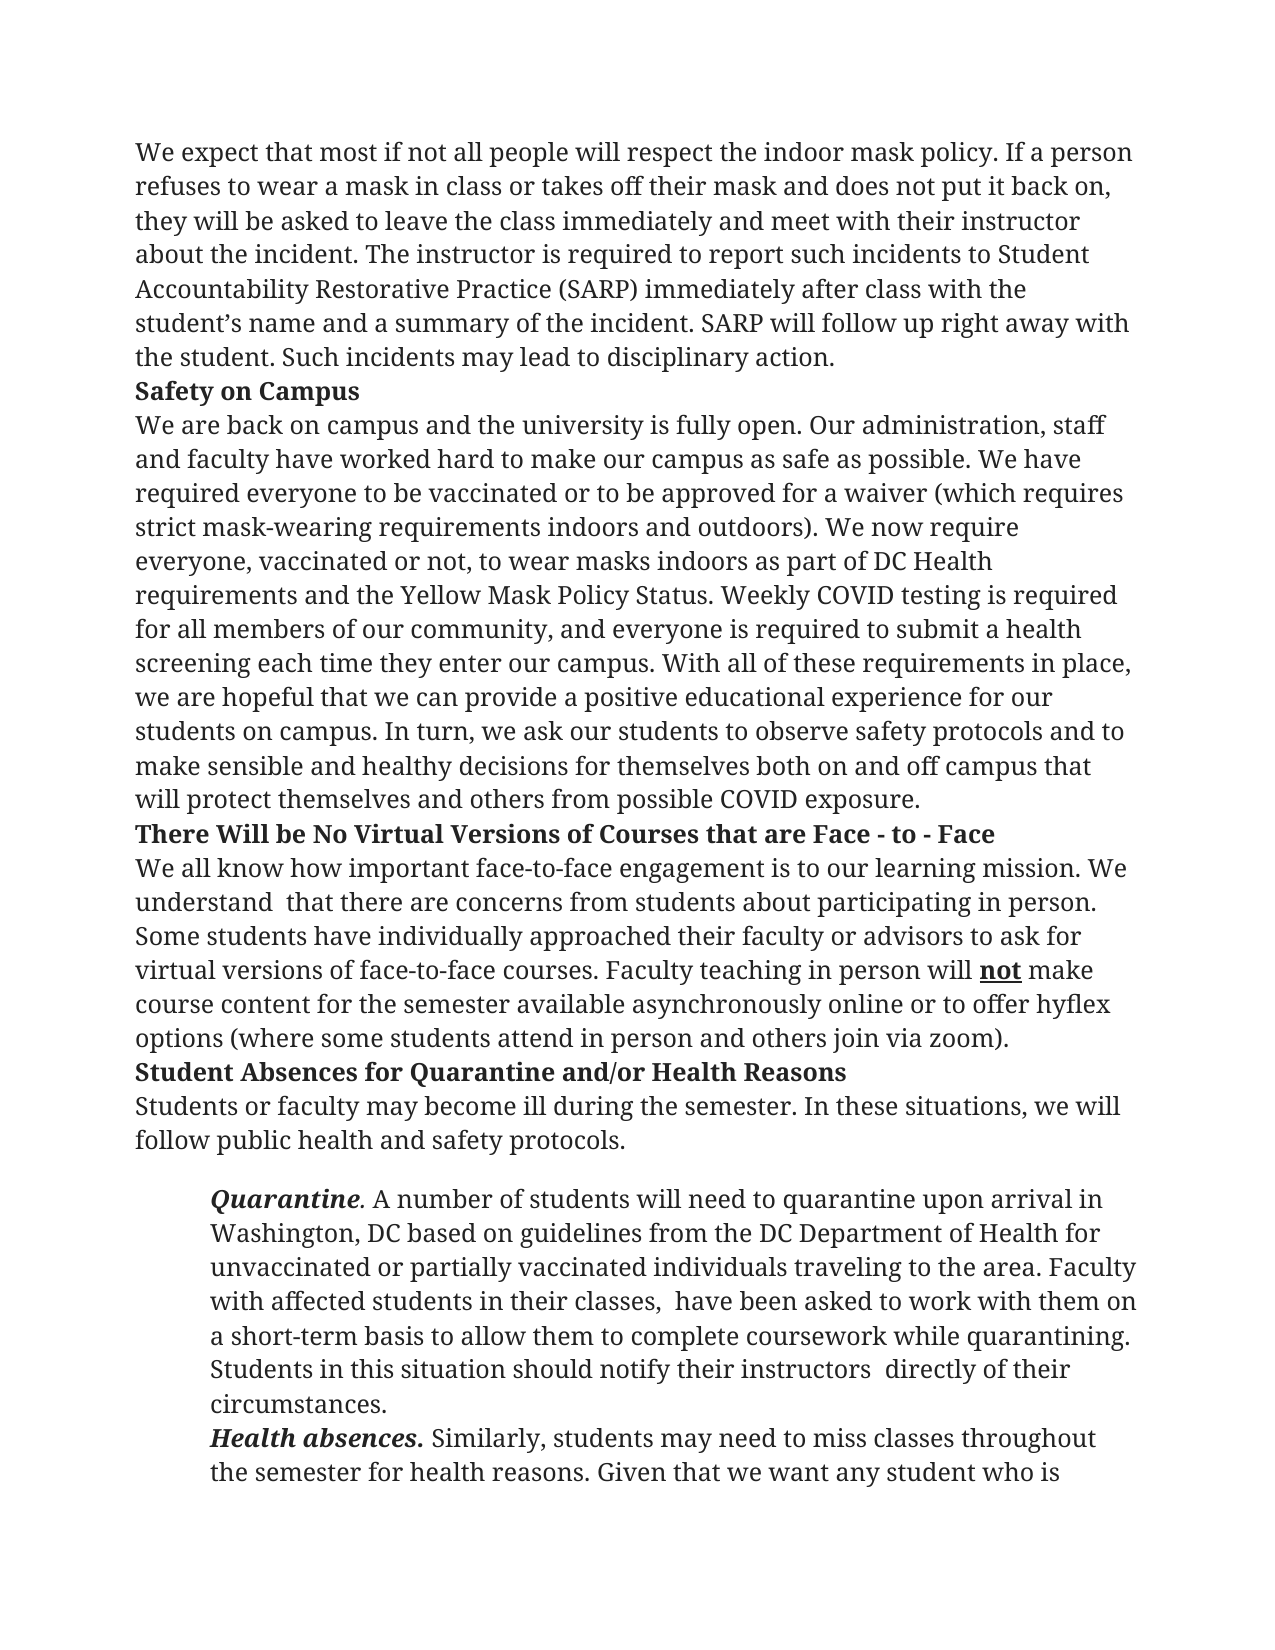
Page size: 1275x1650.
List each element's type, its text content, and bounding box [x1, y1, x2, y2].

text Students or faculty may become ill during the semester. In these situations, we will follow public health and safety protocols. [135, 1089, 1140, 1157]
text Student Absences for Quarantine and/or Health Reasons [135, 1055, 1140, 1089]
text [210, 1420, 1140, 1488]
text Quarantine. A number of students will need to quarantine upon arrival in Washington, DC based on guidelines from the DC Department of Health for unvaccinated or partially vaccinated individuals traveling to the area. Faculty with affected students in their classes, have been asked to work with them on a short-term basis to allow them to complete coursework while quarantining. Students in this situation should notify their instructors directly of their circumstances. [210, 1182, 1140, 1420]
text Safety on Campus [135, 373, 1140, 407]
text We are back on campus and the university is fully open. Our administration, staff and faculty have worked hard to make our campus as safe as possible. We have required everyone to be vaccinated or to be approved for a waiver (which requires strict mask-wearing requirements indoors and outdoors). We now require everyone, vaccinated or not, to wear masks indoors as part of DC Health requirements and the Yellow Mask Policy Status. Weekly COVID testing is required for all members of our community, and everyone is required to submit a health screening each time they enter our campus. With all of these requirements in place, we are hopeful that we can provide a positive educational experience for our students on campus. In turn, we ask our students to observe safety protocols and to make sensible and healthy decisions for themselves both on and off campus that will protect themselves and others from possible COVID exposure. [135, 407, 1140, 816]
text There Will be No Virtual Versions of Courses that are Face - to - Face [135, 816, 1140, 850]
text We expect that most if not all people will respect the indoor mask policy. If a person refuses to wear a mask in class or takes off their mask and does not put it back on, they will be asked to leave the class immediately and meet with their instructor about the incident. The instructor is required to report such incidents to Student Accountability Restorative Practice (SARP) immediately after class with the student’s name and a summary of the incident. SARP will follow up right away with the student. Such incidents may lead to disciplinary action. [135, 135, 1140, 373]
text We all know how important face-to-face engagement is to our learning mission. We understand that there are concerns from students about participating in person. Some students have individually approached their faculty or advisors to ask for virtual versions of face-to-face courses. Faculty teaching in person will not make course content for the semester available asynchronously online or to offer hyflex options (where some students attend in person and others join via zoom). [135, 850, 1140, 1055]
